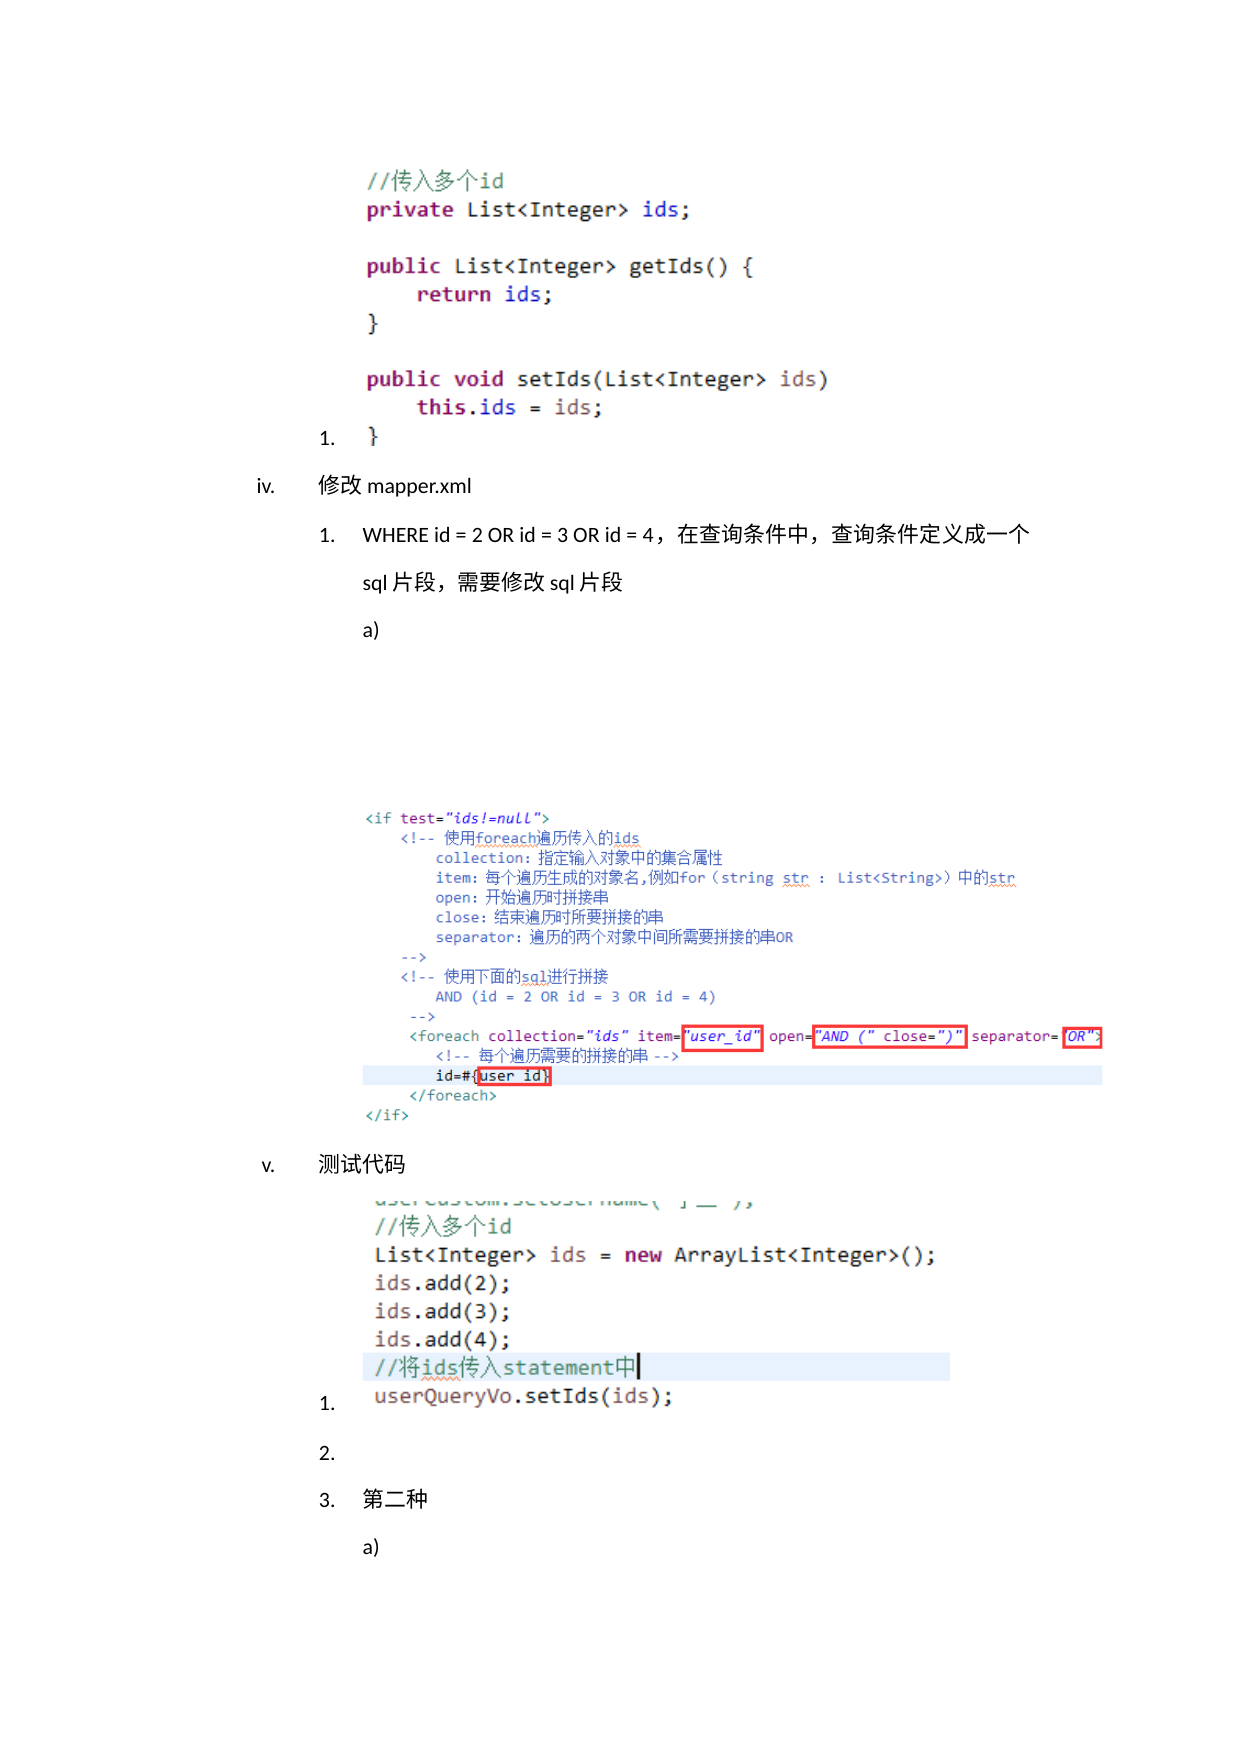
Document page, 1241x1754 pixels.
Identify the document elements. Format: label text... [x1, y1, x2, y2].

list 修改mapper.xml [275, 468, 1031, 500]
picture [362, 1201, 950, 1411]
list 测试代码 [275, 1147, 1031, 1179]
list WHERE id = 2 OR id = 3 OR id = 4，在查询条件中，查询条件定义成一个sql片段，需要修改sql片段 [319, 516, 1031, 597]
list 第二种 [319, 1482, 1031, 1514]
picture [362, 808, 1103, 1128]
picture [362, 165, 836, 446]
